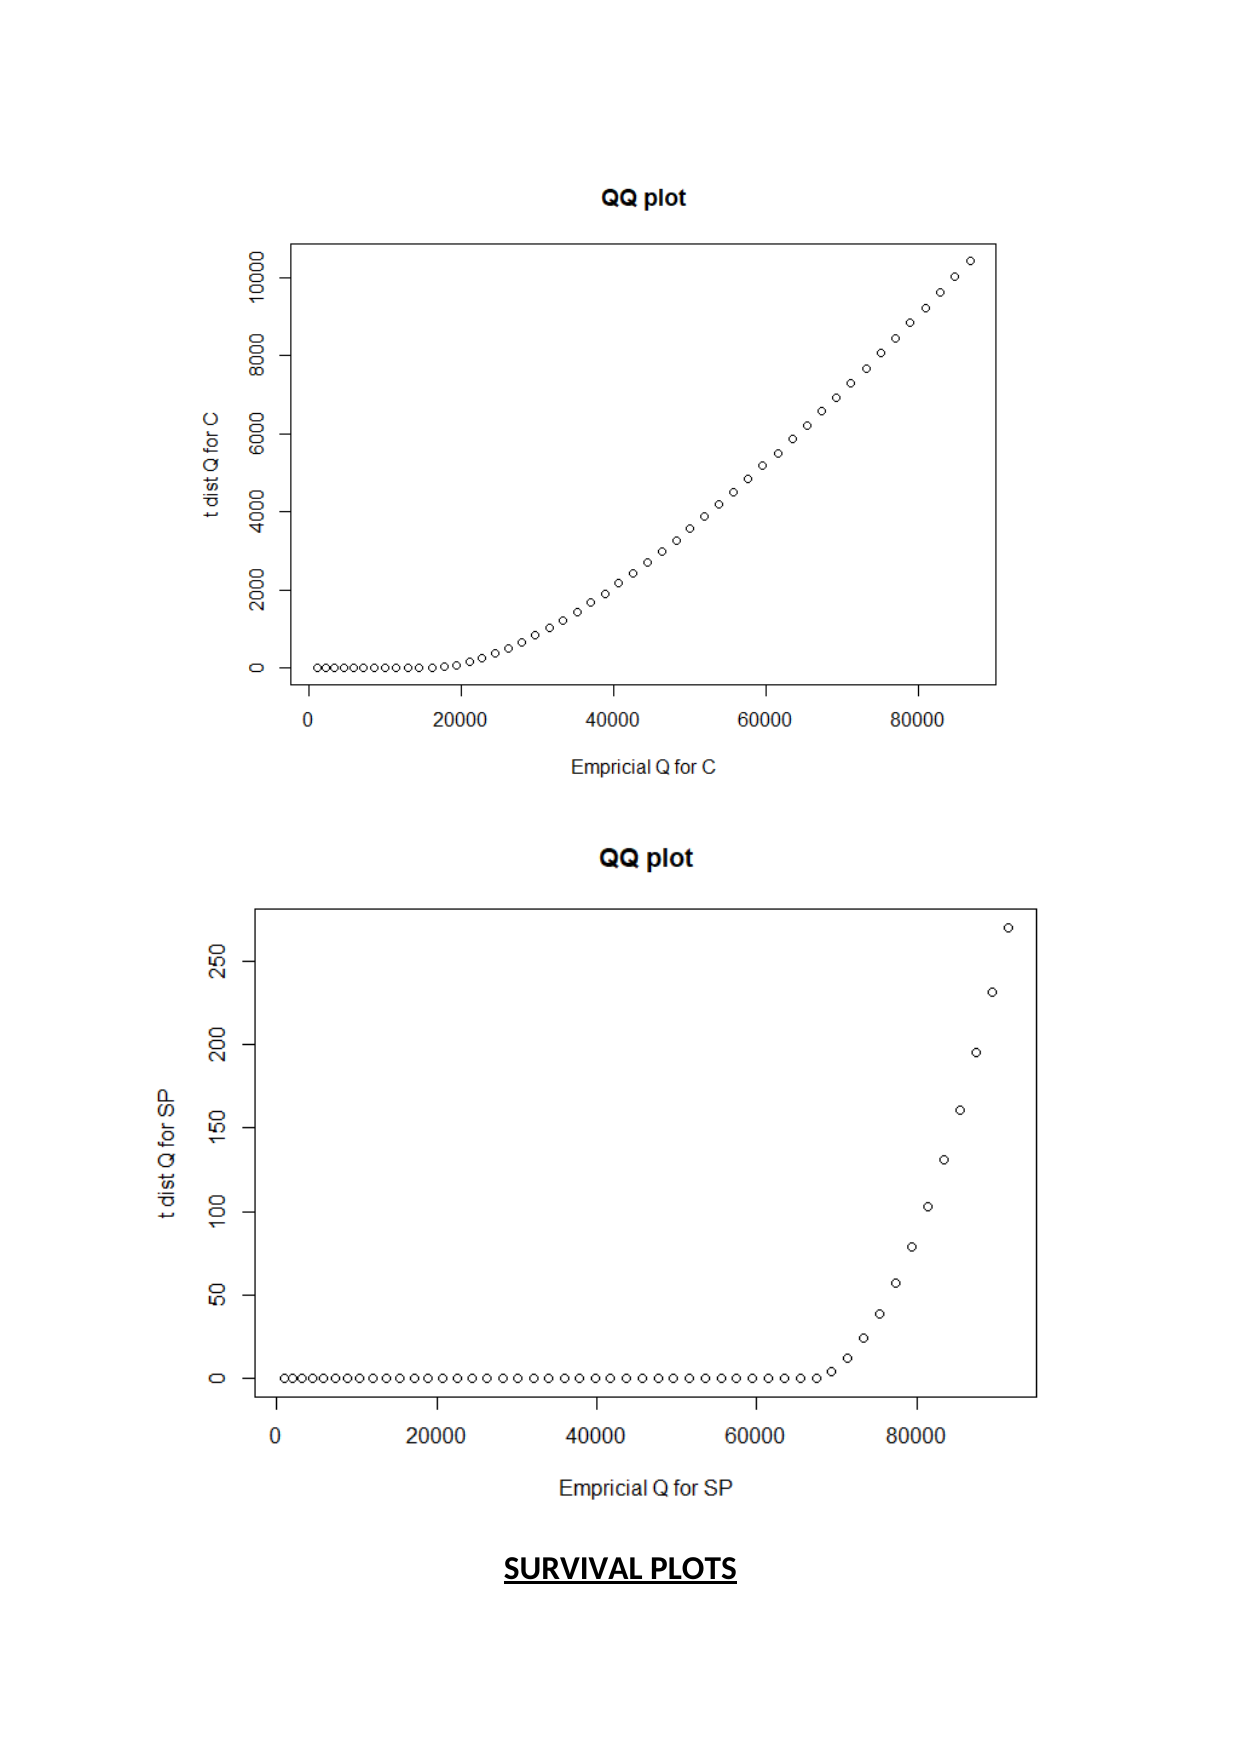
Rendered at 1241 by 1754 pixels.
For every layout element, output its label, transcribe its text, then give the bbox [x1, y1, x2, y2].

picture [196, 150, 1045, 803]
text SURVIVAL PLOTS [150, 1547, 1090, 1587]
picture [150, 804, 1091, 1528]
